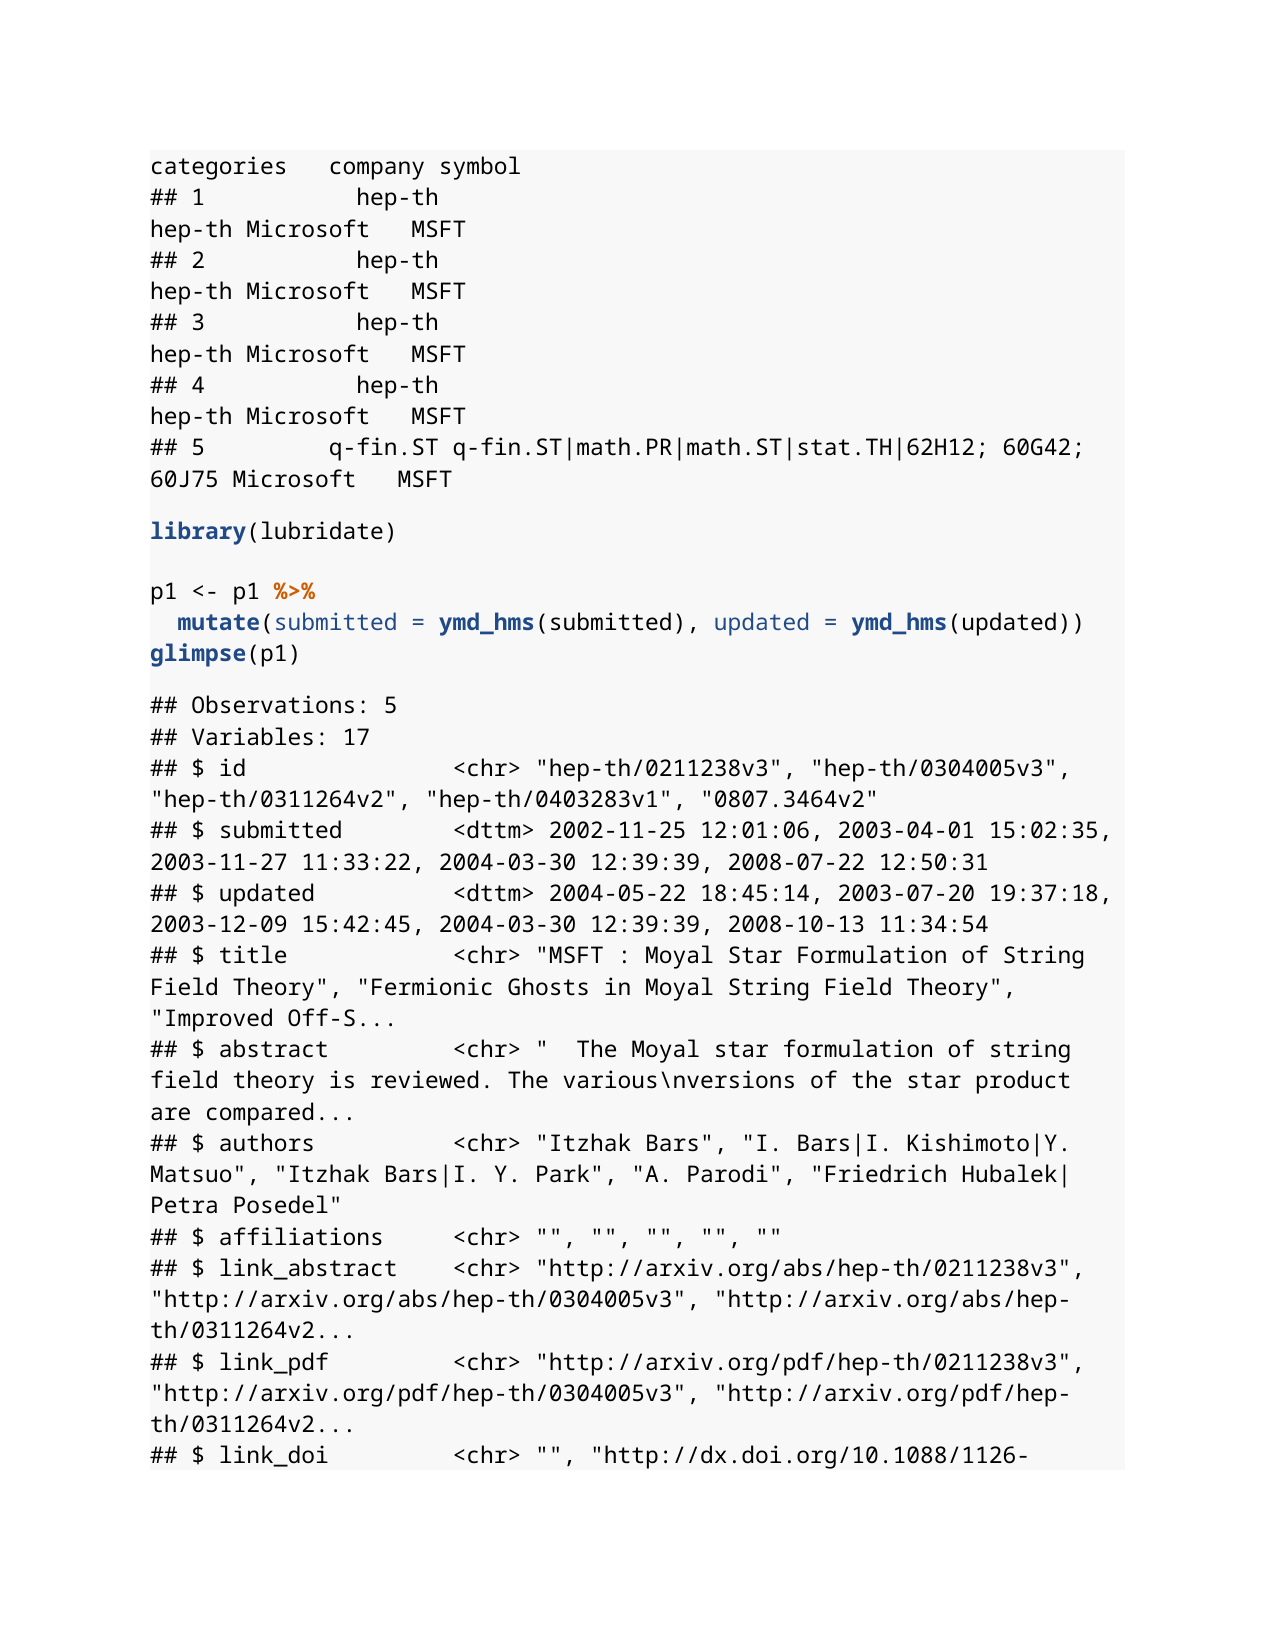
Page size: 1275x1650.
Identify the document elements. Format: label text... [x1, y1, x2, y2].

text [150, 150, 1125, 494]
text library(lubridate) p1 <- p1 %>% mutate(submitted = ymd_hms(submitted), updated = ymd_hms(updated)) glimpse(p1) [150, 514, 1125, 668]
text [150, 689, 1125, 1470]
